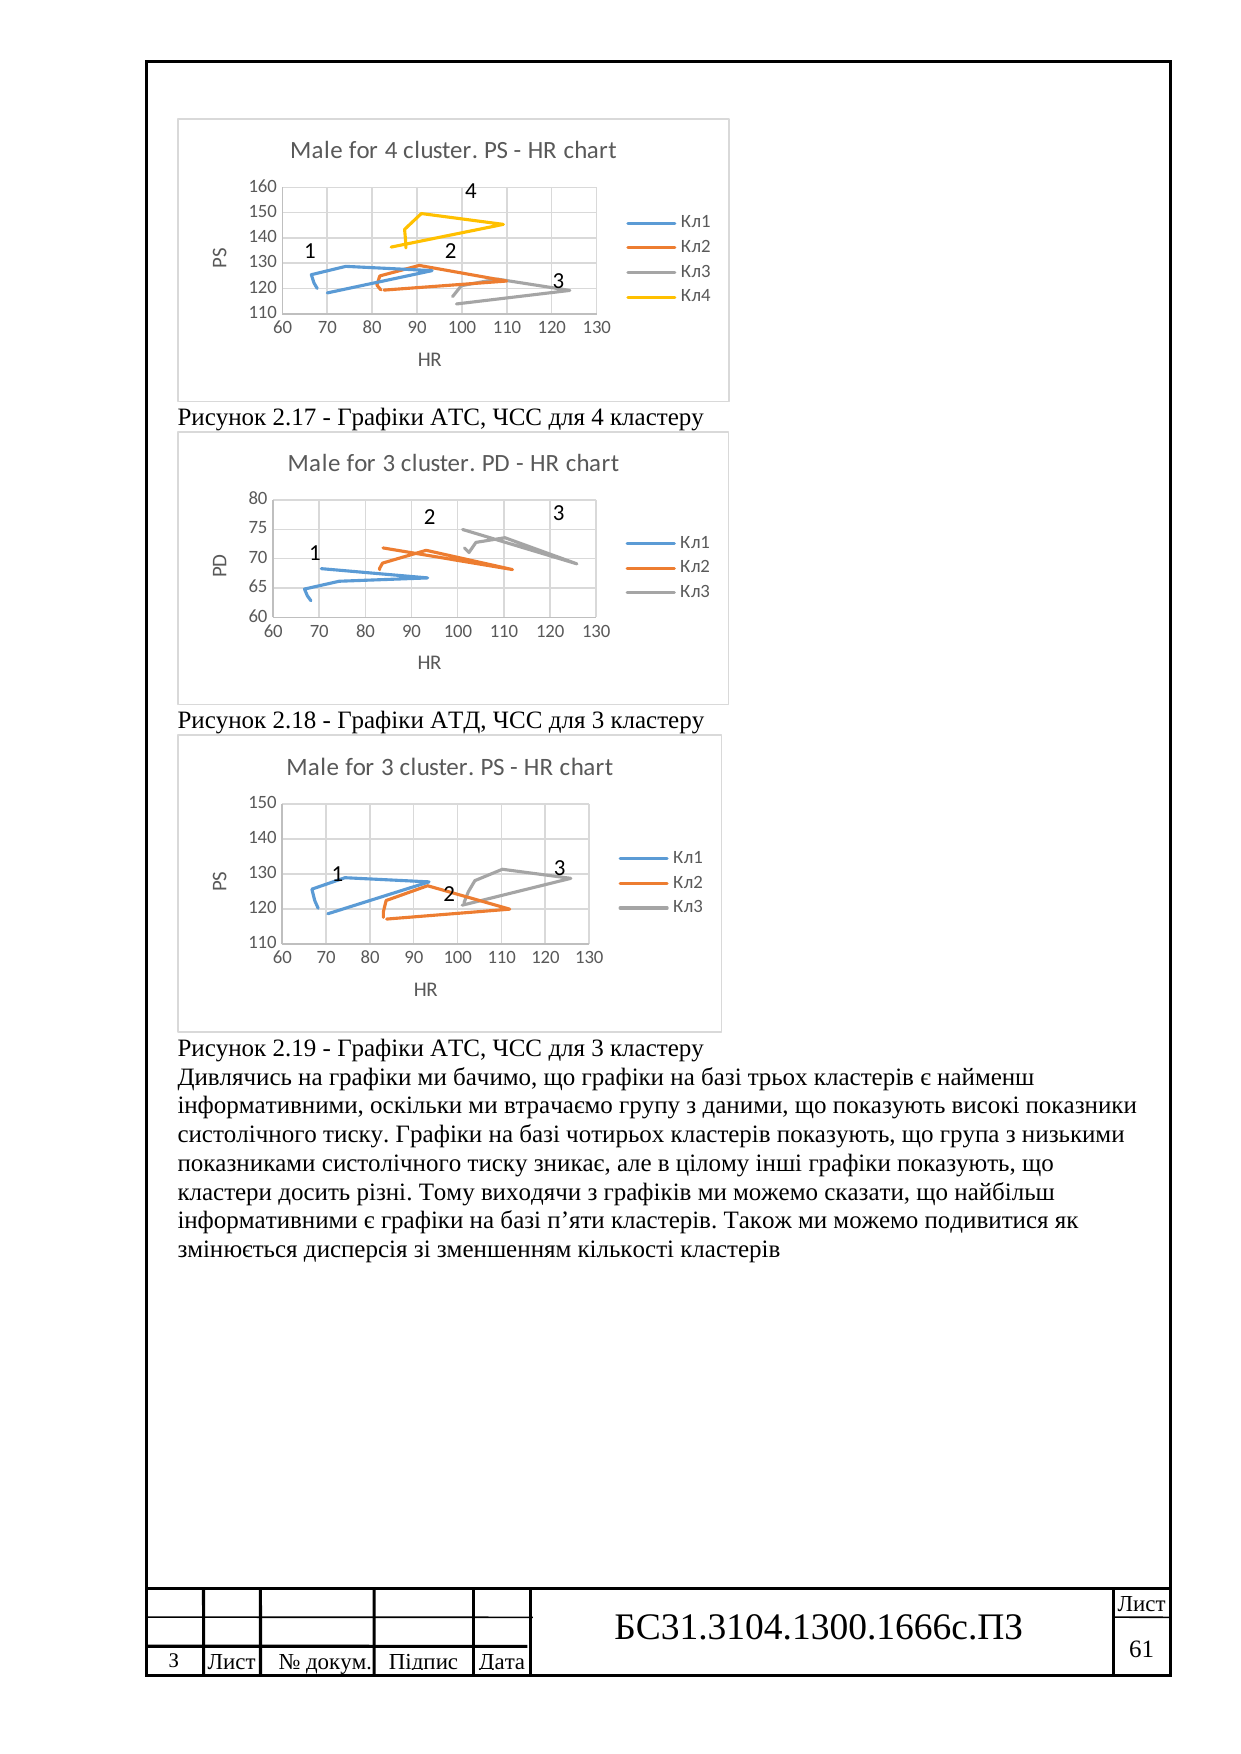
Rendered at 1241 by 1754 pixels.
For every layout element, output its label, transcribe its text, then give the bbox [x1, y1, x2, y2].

text Дивлячись на графіки ми бачимо, що графіки на базі трьох кластерів є найменш інформативними, оскільки ми втрачаємо групу з даними, що показують високі показники систолічного тиску. Графіки на базі чотирьох кластерів показують, що група з низькими показниками систолічного тиску зникає, але в цілому інші графіки показують, що кластери досить різні. Тому виходячи з графіків ми можемо сказати, що найбільш інформативними є графіки на базі п’яти кластерів. Також ми можемо подивитися як змінюється дисперсія зі зменшенням кількості кластерів [177, 1062, 1146, 1263]
text Рисунок 2.19 - Графіки АТС, ЧСС для 3 кластеру [177, 734, 1146, 1062]
text Рисунок 2.18 - Графіки АТД, ЧСС для 3 кластеру [177, 431, 1146, 734]
text Рисунок 2.17 - Графіки АТС, ЧСС для 4 кластеру [177, 118, 1146, 431]
